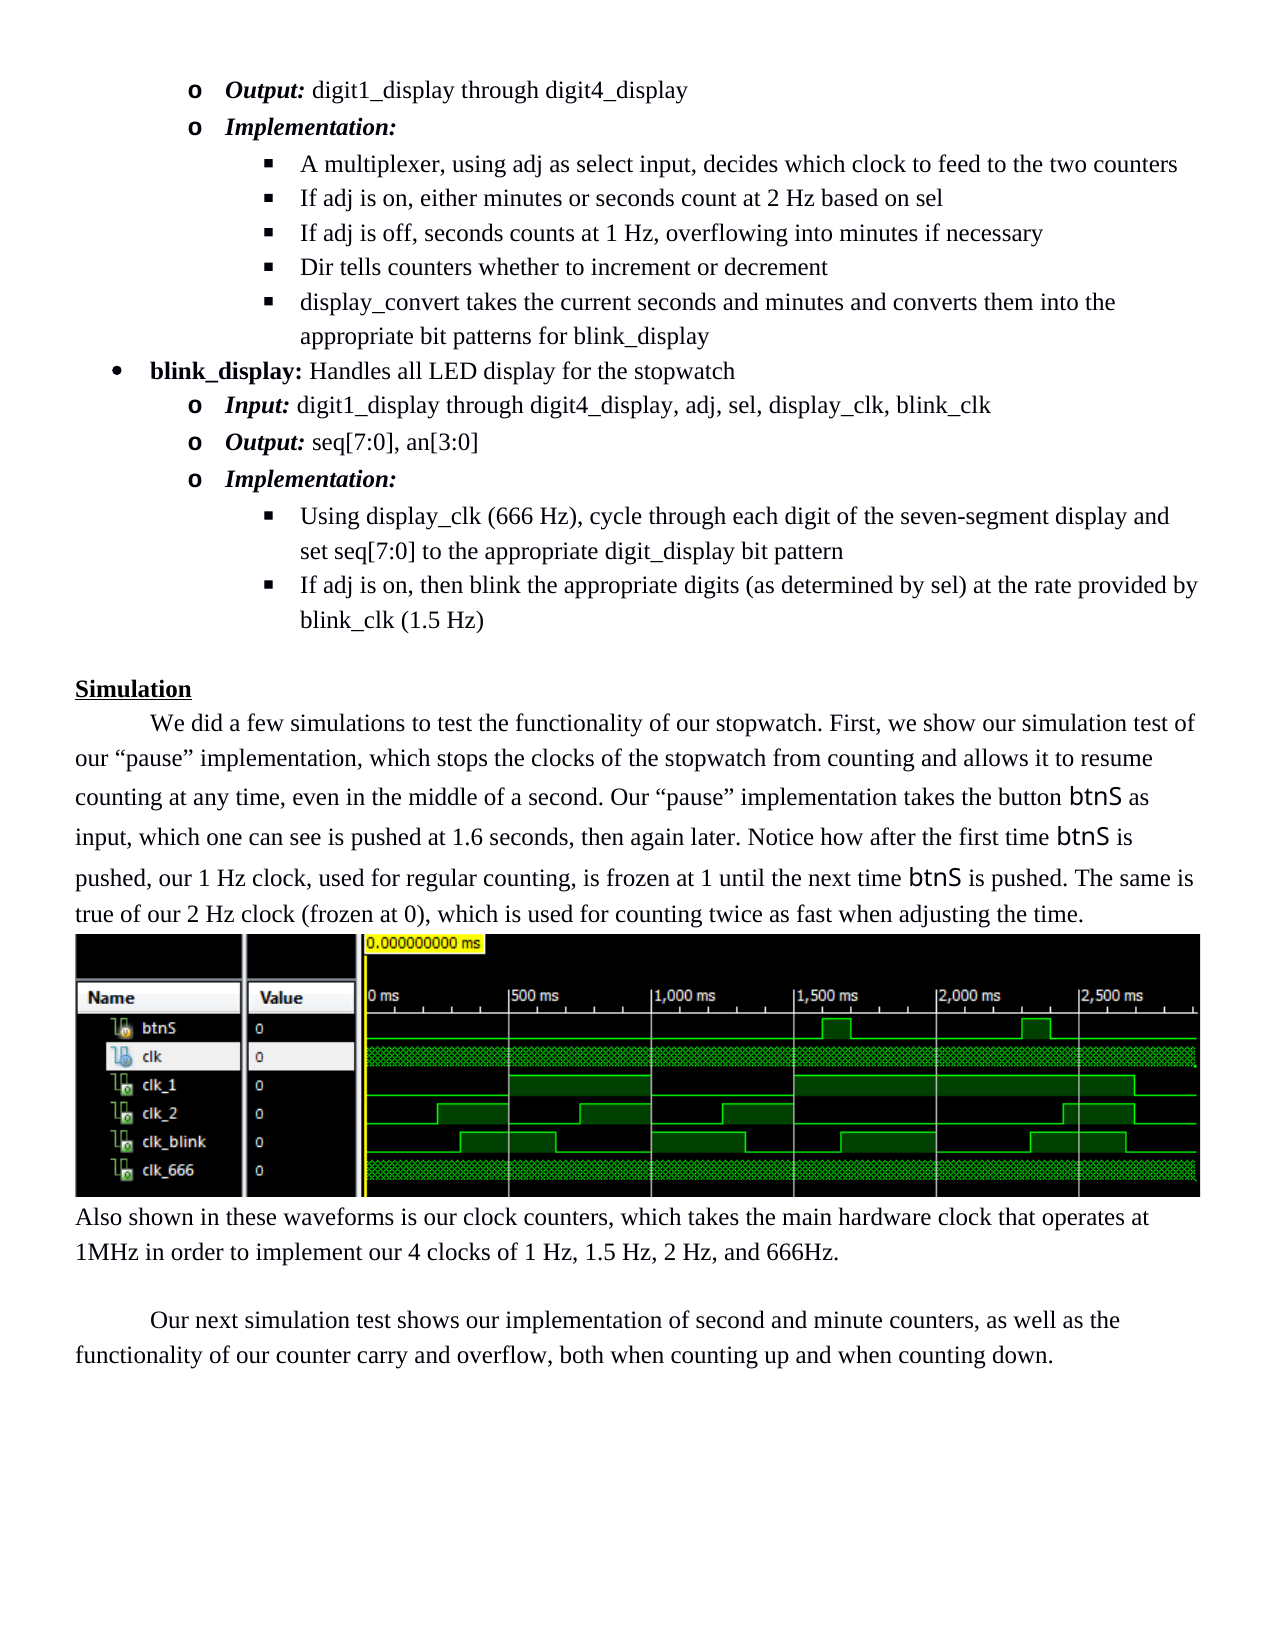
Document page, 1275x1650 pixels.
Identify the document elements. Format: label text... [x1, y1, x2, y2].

list blink_display: Handles all LED display for the stopwatch [112, 356, 1200, 384]
list display_convert takes the current seconds and minutes and converts them into the appropriate bit patterns for blink_display [262, 287, 1200, 350]
list Implementation: [187, 464, 1200, 495]
list Using display_clk (666 Hz), cycle through each digit of the seven-segment display and set seq[7:0] to the appropriate digit_display bit pattern [262, 501, 1200, 564]
text Simulation [75, 674, 1200, 702]
list If adj is on, then blink the appropriate digits (as determined by sel) at the rate provided by blink_clk (1.5 Hz) [262, 570, 1200, 633]
list Output: digit1_display through digit4_display [187, 75, 1200, 106]
text Also shown in these waveforms is our clock counters, which takes the main hardware clock that operates at 1MHz in order to implement our 4 clocks of 1 Hz, 1.5 Hz, 2 Hz, and 666Hz. [75, 1202, 1200, 1265]
list A multiplexer, using adj as select input, decides which clock to feed to the two counters [262, 149, 1200, 178]
text Our next simulation test shows our implementation of second and minute counters, as well as the functionality of our counter carry and overflow, both when counting up and when counting down. [75, 1306, 1200, 1369]
picture [75, 934, 1200, 1197]
text We did a few simulations to test the functionality of our stopwatch. First, we show our simulation test of our “pause” implementation, which stops the clocks of the stopwatch from counting and allows it to resume counting at any time, even in the middle of a second. Our “pause” implementation takes the button btnS as input, which one can see is pushed at 1.6 seconds, then again later. Notice how after the first time btnS is pushed, our 1 Hz clock, used for regular counting, is frozen at 1 until the next time btnS is pushed. The same is true of our 2 Hz clock (frozen at 0), which is used for counting twice as fast when adjusting the time. [75, 708, 1200, 928]
list Input: digit1_display through digit4_display, adj, sel, display_clk, blink_clk [187, 390, 1200, 421]
list Dir tells counters whether to increment or decrement [262, 252, 1200, 281]
list If adj is off, seconds counts at 1 Hz, overflowing into minutes if necessary [262, 218, 1200, 247]
list Output: seq[7:0], an[3:0] [187, 427, 1200, 458]
list Implementation: [187, 112, 1200, 143]
list If adj is on, either minutes or seconds count at 2 Hz based on sel [262, 183, 1200, 212]
